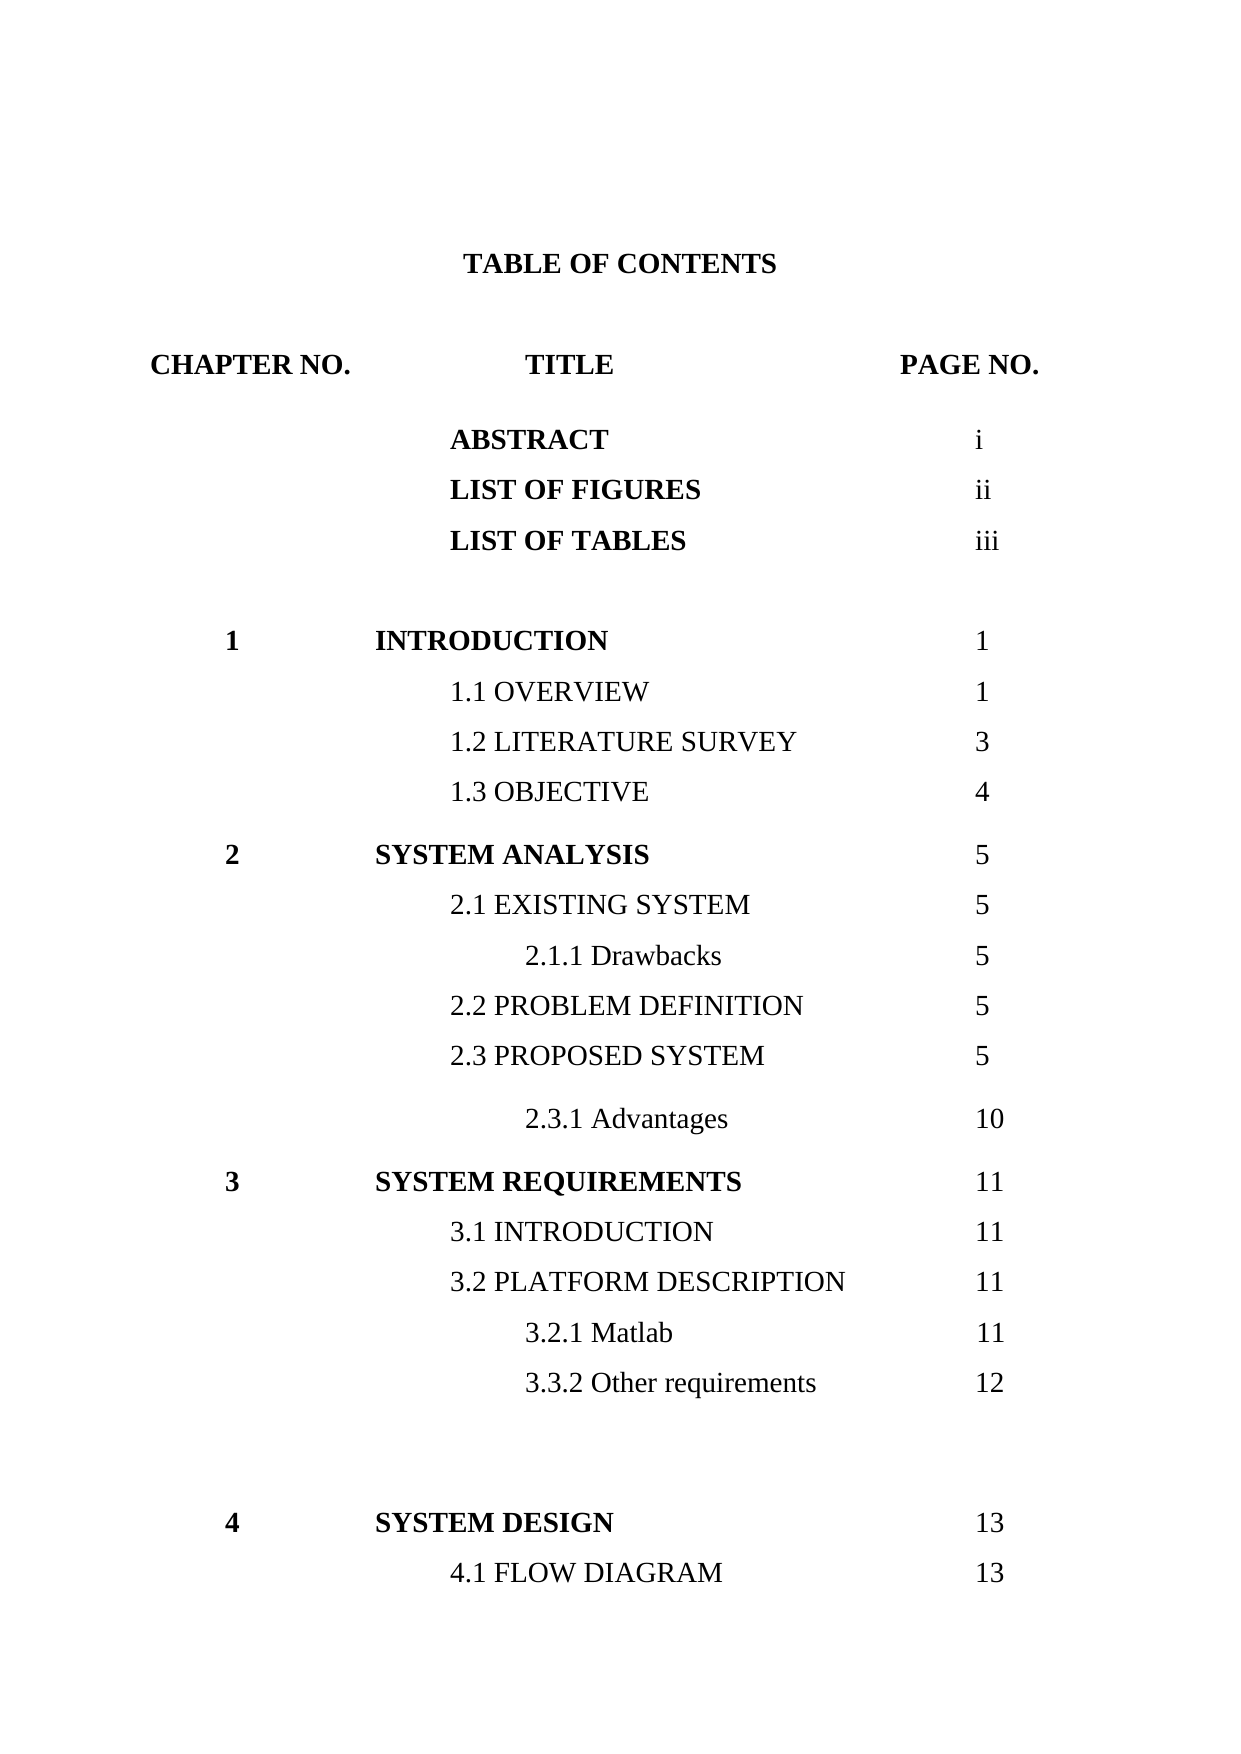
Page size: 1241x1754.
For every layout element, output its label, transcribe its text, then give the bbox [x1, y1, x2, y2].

text 3.2.1 Matlab 11 [150, 1315, 1090, 1348]
text 2.1 EXISTING SYSTEM 5 [150, 887, 1090, 921]
text 2.1.1 Drawbacks 5 [150, 938, 1090, 971]
text 4.1 FLOW DIAGRAM 13 [150, 1555, 1090, 1589]
text 2.3 PROPOSED SYSTEM 5 [150, 1038, 1090, 1072]
text 1.2 LITERATURE SURVEY 3 [150, 724, 1090, 757]
text 2.2 PROBLEM DEFINITION 5 [150, 988, 1090, 1022]
text 1 INTRODUCTION 1 [150, 623, 1090, 657]
text 4 SYSTEM DESIGN 13 [150, 1505, 1090, 1539]
text 3.1 INTRODUCTION 11 [150, 1214, 1090, 1248]
text 1.1 OVERVIEW 1 [150, 674, 1090, 707]
text 3.3.2 Other requirements 12 [150, 1365, 1090, 1399]
text ABSTRACT i [150, 422, 1090, 456]
text 3.2 PLATFORM DESCRIPTION 11 [150, 1264, 1090, 1298]
text 1.3 OBJECTIVE 4 [375, 774, 1090, 808]
text LIST OF FIGURES ii [150, 472, 1090, 506]
text LIST OF TABLES iii [150, 523, 1090, 556]
text 2 SYSTEM ANALYSIS 5 [150, 837, 1090, 871]
text 2.3.1 Advantages 10 [450, 1101, 1090, 1135]
text TABLE OF CONTENTS [150, 246, 1090, 280]
text CHAPTER NO. TITLE PAGE NO. [150, 347, 1090, 380]
text 3 SYSTEM REQUIREMENTS 11 [150, 1164, 1090, 1197]
